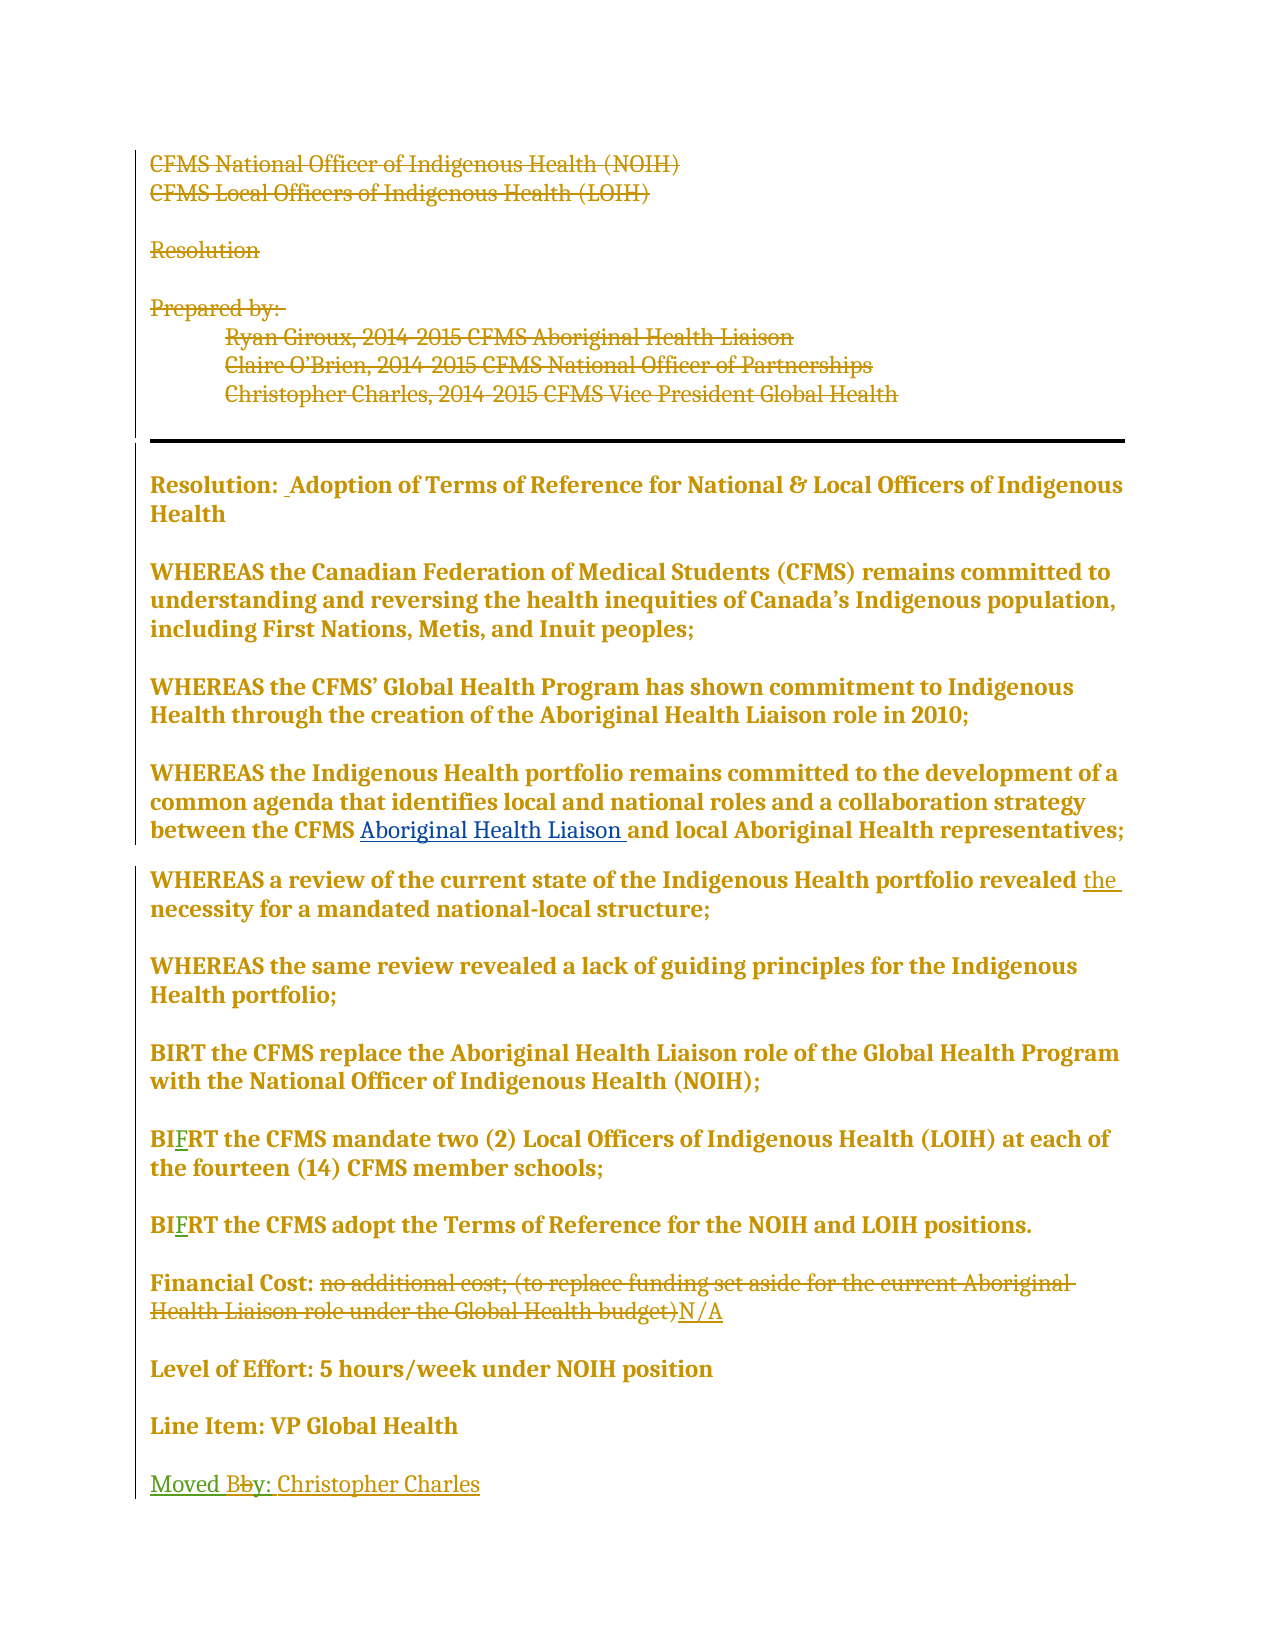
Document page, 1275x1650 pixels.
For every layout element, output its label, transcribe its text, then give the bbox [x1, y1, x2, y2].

text Resolution: Adoption of Terms of Reference for National & Local Officers of Indigenous Health [150, 471, 1125, 529]
text WHEREAS the CFMS’ Global Health Program has shown commitment to Indigenous Health through the creation of the Aboriginal Health Liaison role in 2010; [150, 673, 1125, 730]
text BIRT the CFMS mandate two (2) Local Officers of Indigenous Health (LOIH) at each of the fourteen (14) CFMS member schools; [150, 1125, 1125, 1182]
text Financial Cost: [150, 1268, 1125, 1326]
text BIRT the CFMS adopt the Terms of Reference for the NOIH and LOIH positions. [150, 1211, 1125, 1240]
text WHEREAS the Canadian Federation of Medical Students (CFMS) remains committed to understanding and reversing the health inequities of Canada’s Indigenous population, including First Nations, Metis, and Inuit peoples; [150, 558, 1125, 644]
text Line Item: VP Global Health [150, 1412, 1125, 1441]
text BIRT the CFMS replace the Aboriginal Health Liaison role of the Global Health Program with the National Officer of Indigenous Health (NOIH); [150, 1038, 1125, 1096]
text WHEREAS the same review revealed a lack of guiding principles for the Indigenous Health portfolio; [150, 952, 1125, 1010]
text WHEREAS the Indigenous Health portfolio remains committed to the development of a common agenda that identifies local and national roles and a collaboration strategy between the CFMS and local Aboriginal Health representatives; [150, 759, 1125, 845]
text Level of Effort: 5 hours/week under NOIH position [150, 1355, 1125, 1383]
text WHEREAS a review of the current state of the Indigenous Health portfolio revealed necessity for a mandated national-local structure; [150, 866, 1125, 923]
